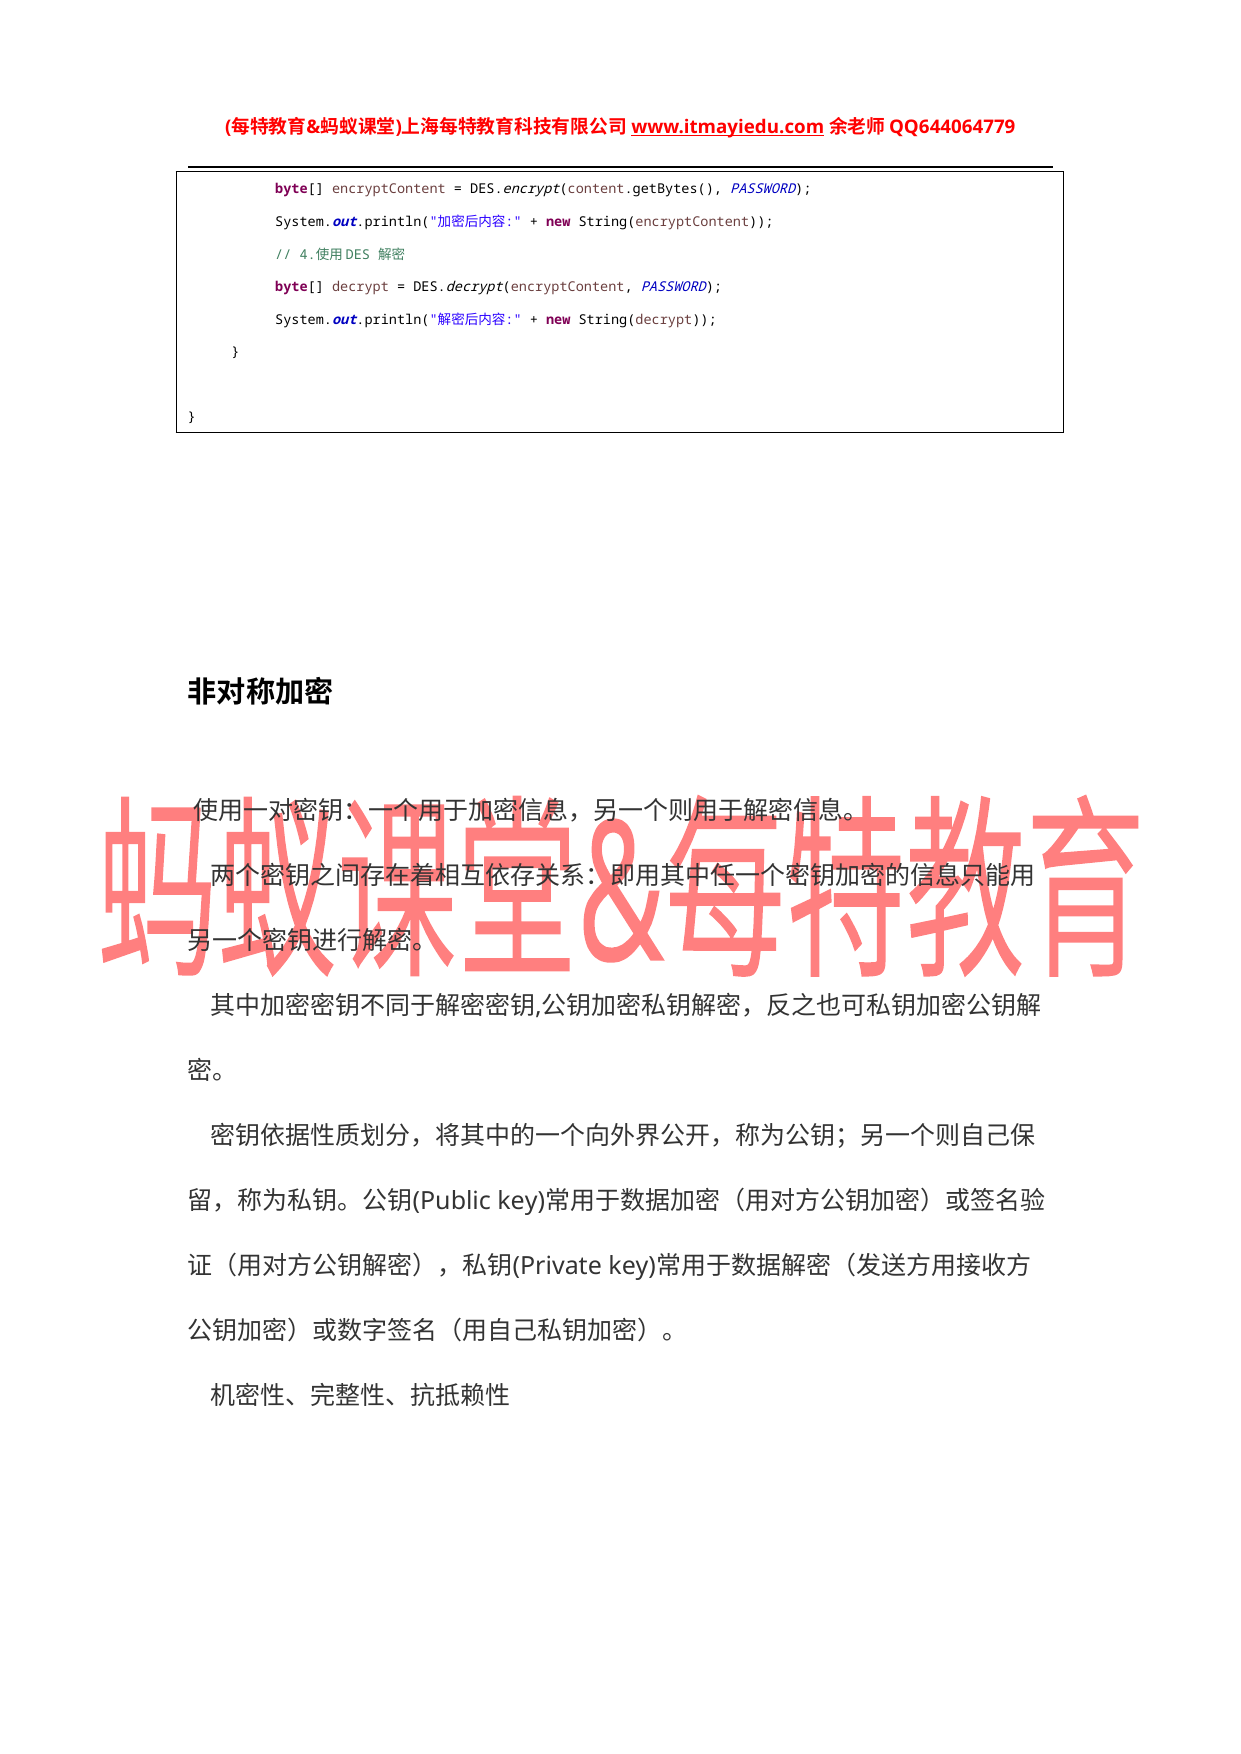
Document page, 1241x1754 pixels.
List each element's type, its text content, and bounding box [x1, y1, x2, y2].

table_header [177, 172, 1063, 432]
subtitle 非对称加密 [187, 657, 1053, 722]
text 其中加密密钥不同于解密密钥,公钥加密私钥解密，反之也可私钥加密公钥解密。 [187, 971, 1053, 1101]
text 使用一对密钥：一个用于加密信息，另一个则用于解密信息。 [187, 776, 1053, 841]
text 机密性、完整性、抗抵赖性 [187, 1361, 1053, 1426]
text 密钥依据性质划分，将其中的一个向外界公开，称为公钥；另一个则自己保留，称为私钥。公钥(Public key)常用于数据加密（用对方公钥加密）或签名验证（用对方公钥解密），私钥(Private key)常用于数据解密（发送方用接收方公钥加密）或数字签名（用自己私钥加密）。 [187, 1101, 1053, 1361]
text 两个密钥之间存在着相互依存关系：即用其中任一个密钥加密的信息只能用另一个密钥进行解密。 [187, 841, 1053, 971]
